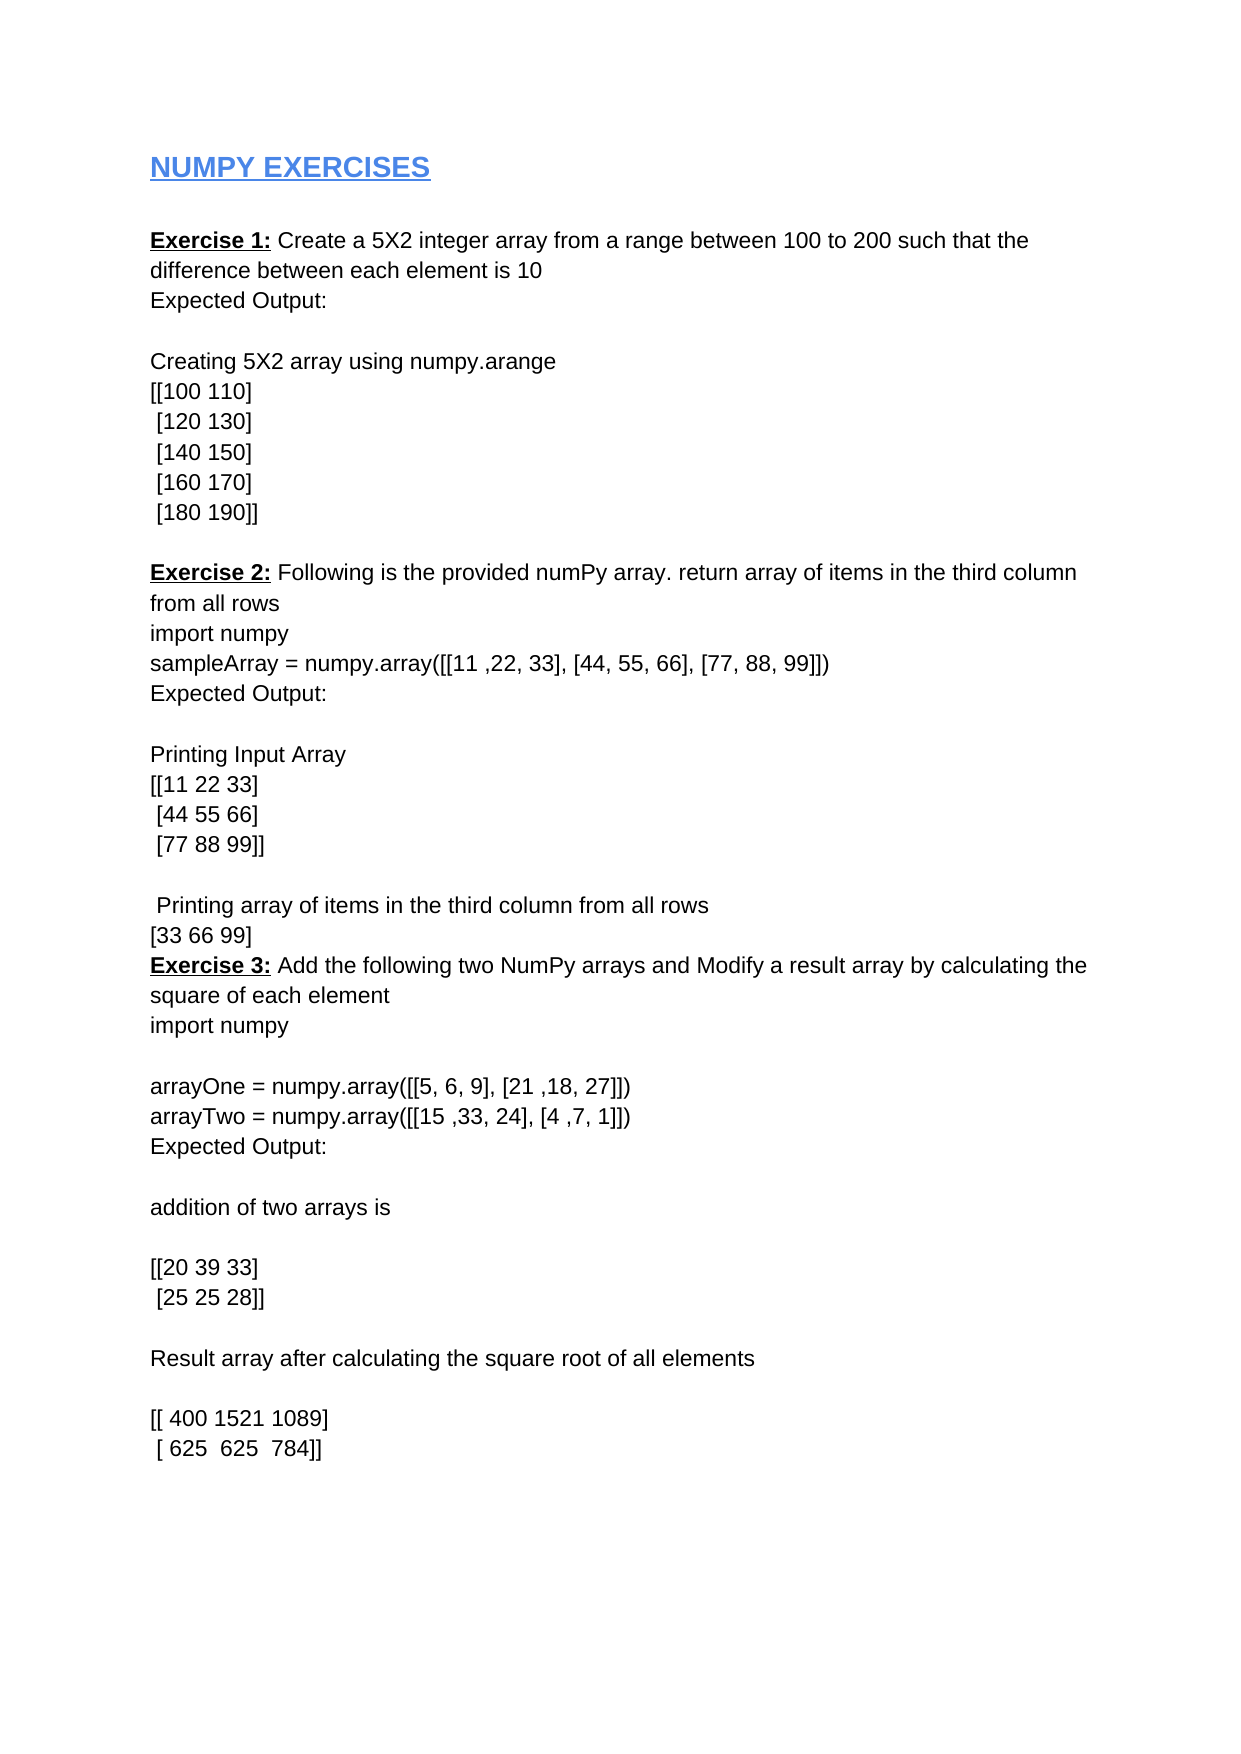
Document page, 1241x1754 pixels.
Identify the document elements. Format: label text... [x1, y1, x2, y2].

text [33 66 99] [150, 922, 1090, 948]
text arrayOne = numpy.array([[5, 6, 9], [21 ,18, 27]]) [150, 1073, 1090, 1099]
text Expected Output: [150, 680, 1090, 707]
text Exercise 2: Following is the provided numPy array. return array of items in the third column from all rows [150, 559, 1090, 616]
text arrayTwo = numpy.array([[15 ,33, 24], [4 ,7, 1]]) [150, 1103, 1090, 1129]
text [[ 400 1521 1089] [150, 1405, 1090, 1432]
text [[100 110] [150, 378, 1090, 404]
text addition of two arrays is [150, 1194, 1090, 1220]
text [[11 22 33] [150, 771, 1090, 797]
text [44 55 66] [150, 801, 1090, 827]
text [77 88 99]] [150, 831, 1090, 858]
text [140 150] [150, 438, 1090, 465]
text [ 625 625 784]] [150, 1435, 1090, 1462]
text Expected Output: [150, 287, 1090, 314]
text [[20 39 33] [150, 1254, 1090, 1281]
text Creating 5X2 array using numpy.arange [150, 348, 1090, 374]
text [120 130] [150, 408, 1090, 435]
text Exercise 1: Create a 5X2 integer array from a range between 100 to 200 such that the difference between each element is 10 [150, 227, 1090, 284]
text Printing array of items in the third column from all rows [150, 892, 1090, 918]
text sampleArray = numpy.array([[11 ,22, 33], [44, 55, 66], [77, 88, 99]]) [150, 650, 1090, 676]
text [25 25 28]] [150, 1284, 1090, 1311]
text [180 190]] [150, 499, 1090, 525]
text import numpy [150, 620, 1090, 646]
text NUMPY EXERCISES [150, 150, 1090, 183]
text [160 170] [150, 469, 1090, 495]
text Printing Input Array [150, 741, 1090, 767]
text Result array after calculating the square root of all elements [150, 1345, 1090, 1371]
text Exercise 3: Add the following two NumPy arrays and Modify a result array by calculating the square of each element [150, 952, 1090, 1009]
text Expected Output: [150, 1133, 1090, 1160]
text import numpy [150, 1012, 1090, 1039]
